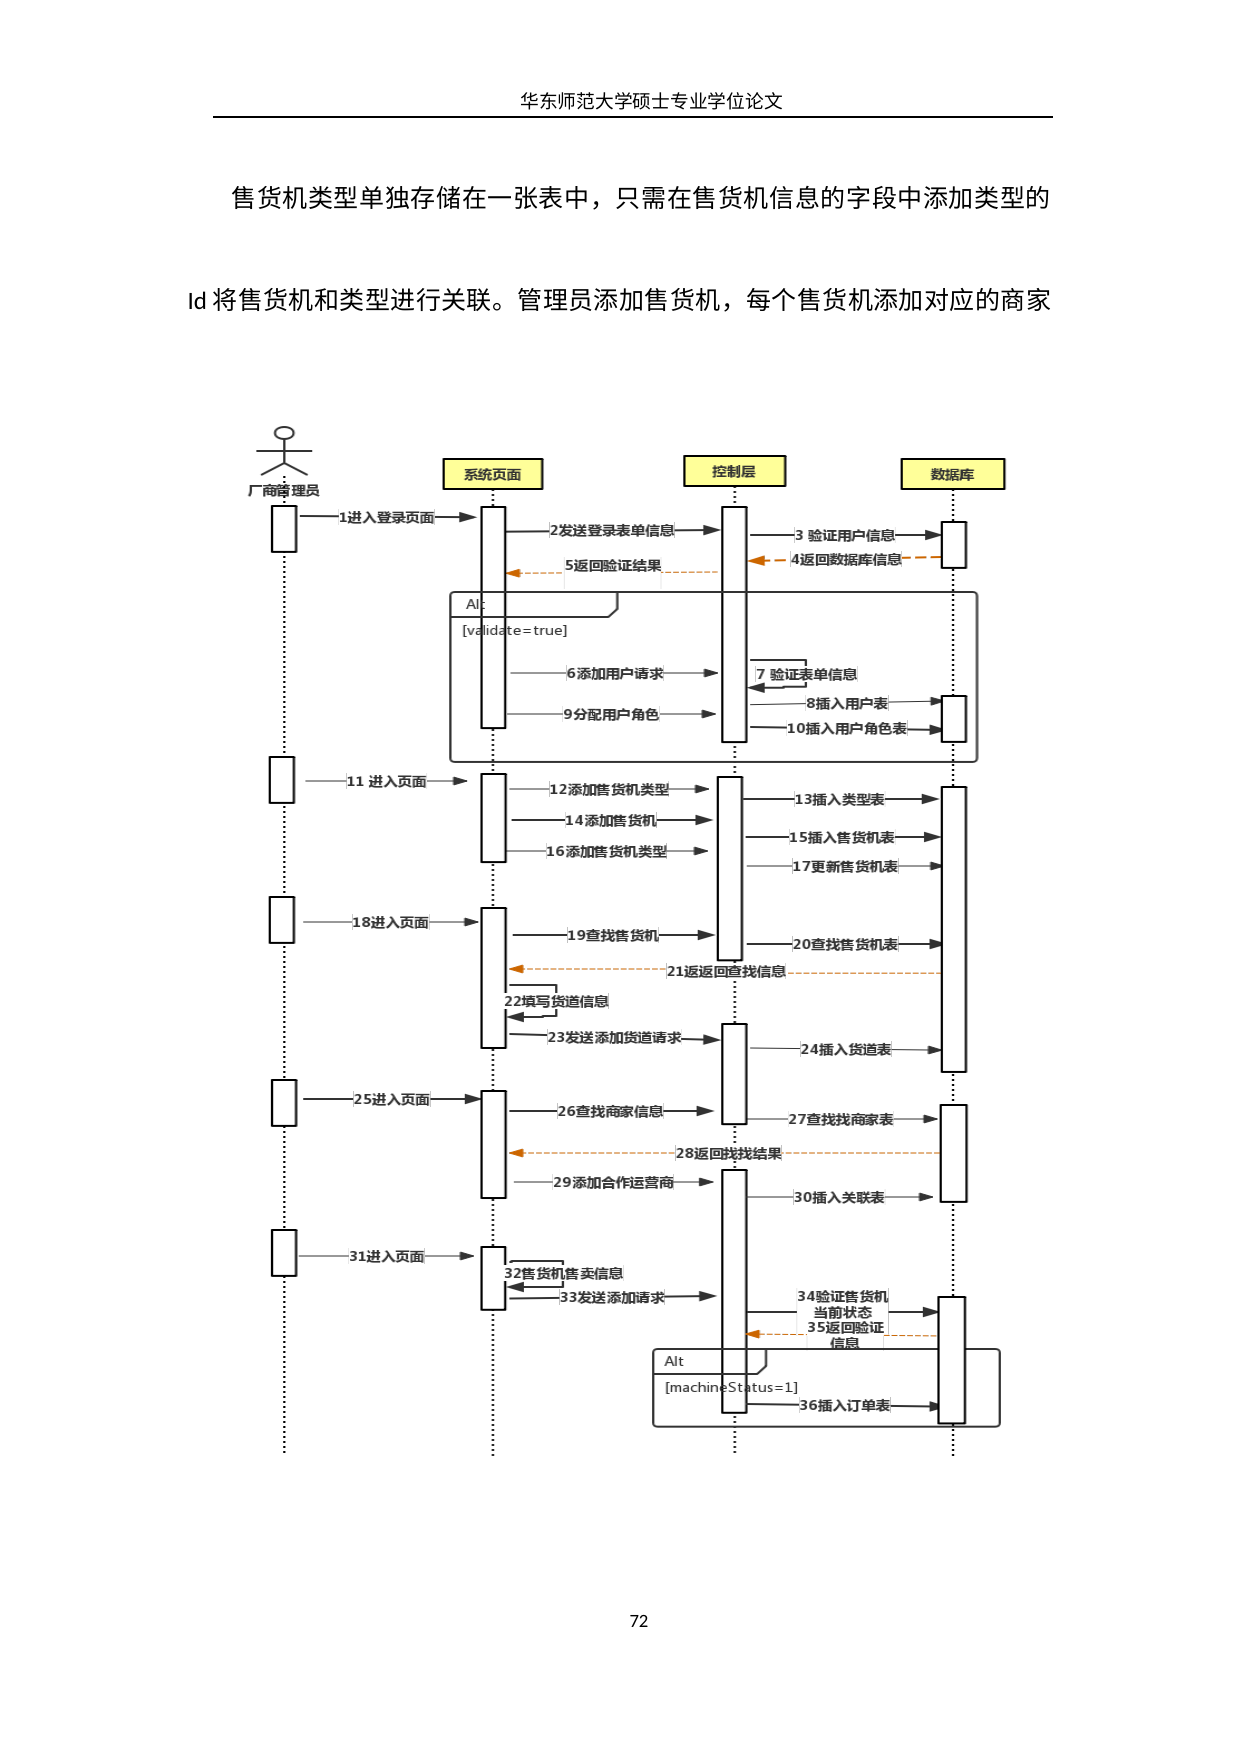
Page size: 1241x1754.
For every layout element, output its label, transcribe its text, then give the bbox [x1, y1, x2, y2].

picture [203, 420, 1027, 1456]
text 售货机类型单独存储在一张表中，只需在售货机信息的字段中添加类型的Id将售货机和类型进行关联。管理员添加售货机，每个售货机添加对应的商家Id用于数据的隔离，售货机信息被封装成MachineInfo对象，然后使用Ajax发送HTTP请求，调用后台系统的addMachine(MachineInfo machineInfo)方法进行信息的添加。售货机分配时调用getManuMachineStatus()方法查看分配状态，一旦处于被分配状态将予以提示不能被重复售出。 [187, 163, 1053, 332]
